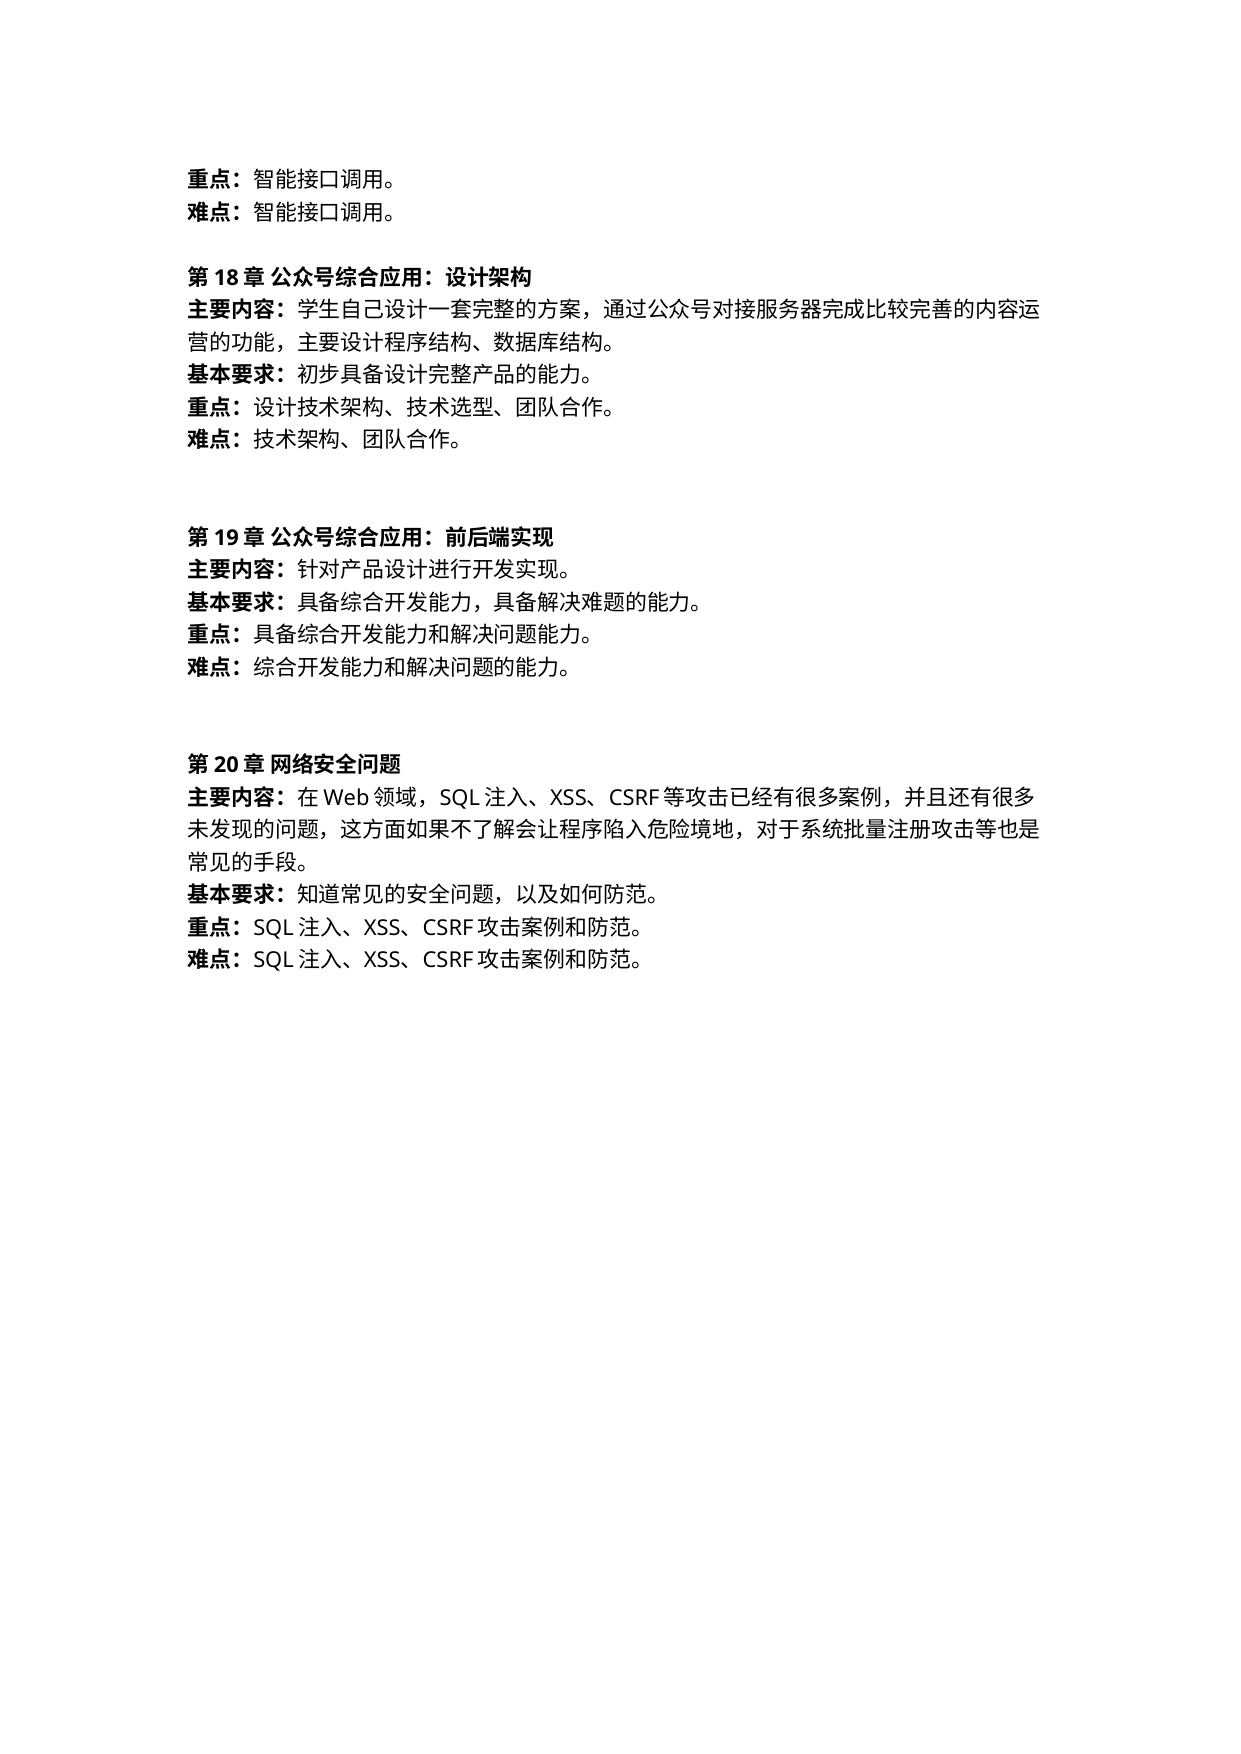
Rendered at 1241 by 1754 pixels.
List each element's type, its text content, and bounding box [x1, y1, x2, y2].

text 难点：综合开发能力和解决问题的能力。 [187, 649, 1053, 682]
text 重点：设计技术架构、技术选型、团队合作。 [187, 389, 1053, 422]
text 第20章 网络安全问题 [187, 747, 1053, 779]
text 重点：智能接口调用。 [187, 162, 1053, 194]
text 基本要求：具备综合开发能力，具备解决难题的能力。 [187, 584, 1053, 617]
text 基本要求：知道常见的安全问题，以及如何防范。 [187, 877, 1053, 909]
text 难点：SQL注入、XSS、CSRF攻击案例和防范。 [187, 942, 1053, 974]
text 第18章 公众号综合应用：设计架构 [187, 259, 1053, 292]
text 第19章 公众号综合应用：前后端实现 [187, 519, 1053, 552]
text 重点：SQL注入、XSS、CSRF攻击案例和防范。 [187, 909, 1053, 942]
text 主要内容：针对产品设计进行开发实现。 [187, 552, 1053, 584]
text 重点：具备综合开发能力和解决问题能力。 [187, 617, 1053, 649]
text 难点：智能接口调用。 [187, 194, 1053, 227]
text 主要内容：在Web领域，SQL注入、XSS、CSRF等攻击已经有很多案例，并且还有很多未发现的问题，这方面如果不了解会让程序陷入危险境地，对于系统批量注册攻击等也是常见的手段。 [187, 779, 1053, 877]
text 基本要求：初步具备设计完整产品的能力。 [187, 357, 1053, 389]
text 难点：技术架构、团队合作。 [187, 422, 1053, 454]
text 主要内容：学生自己设计一套完整的方案，通过公众号对接服务器完成比较完善的内容运营的功能，主要设计程序结构、数据库结构。 [187, 292, 1053, 357]
